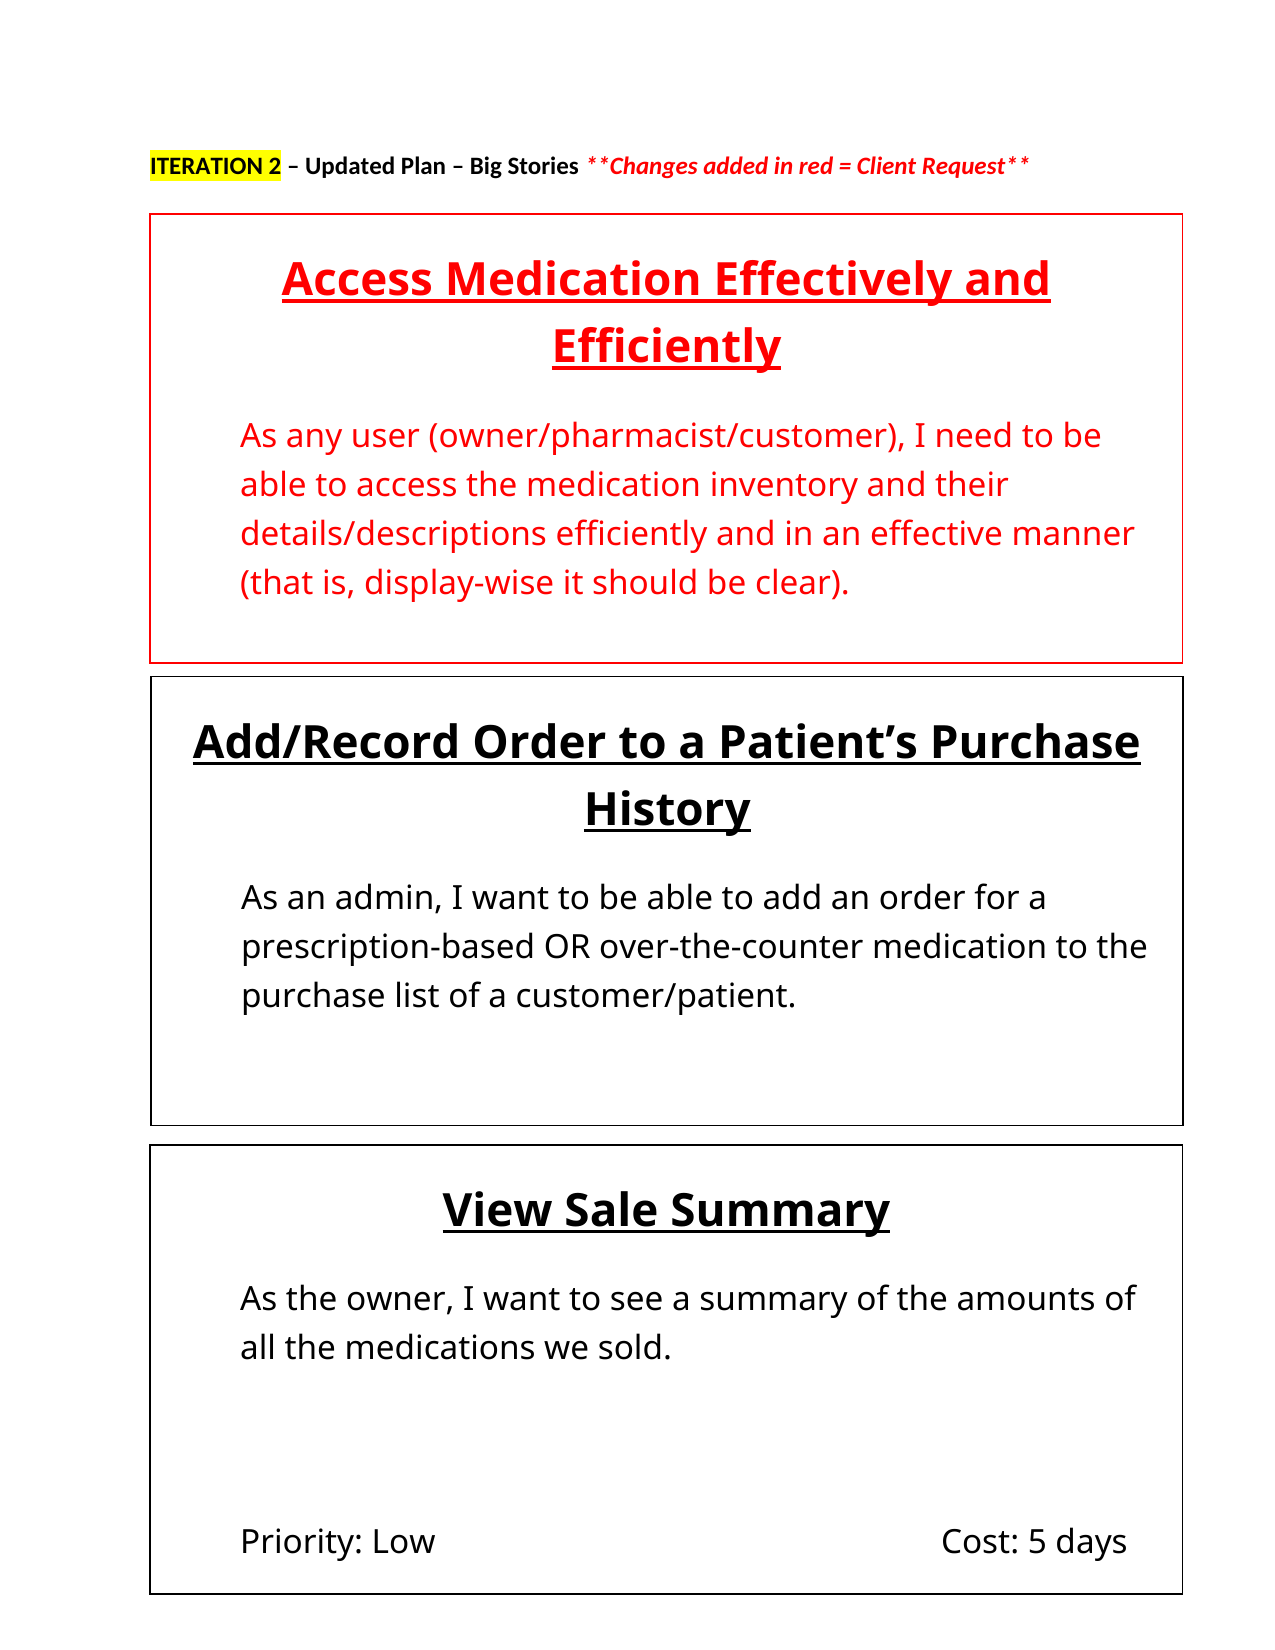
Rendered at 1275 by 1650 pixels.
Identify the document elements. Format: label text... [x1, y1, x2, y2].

text ITERATION 2 – Updated Plan – Big Stories **Changes added in red = Client Request** [281, 150, 1125, 181]
